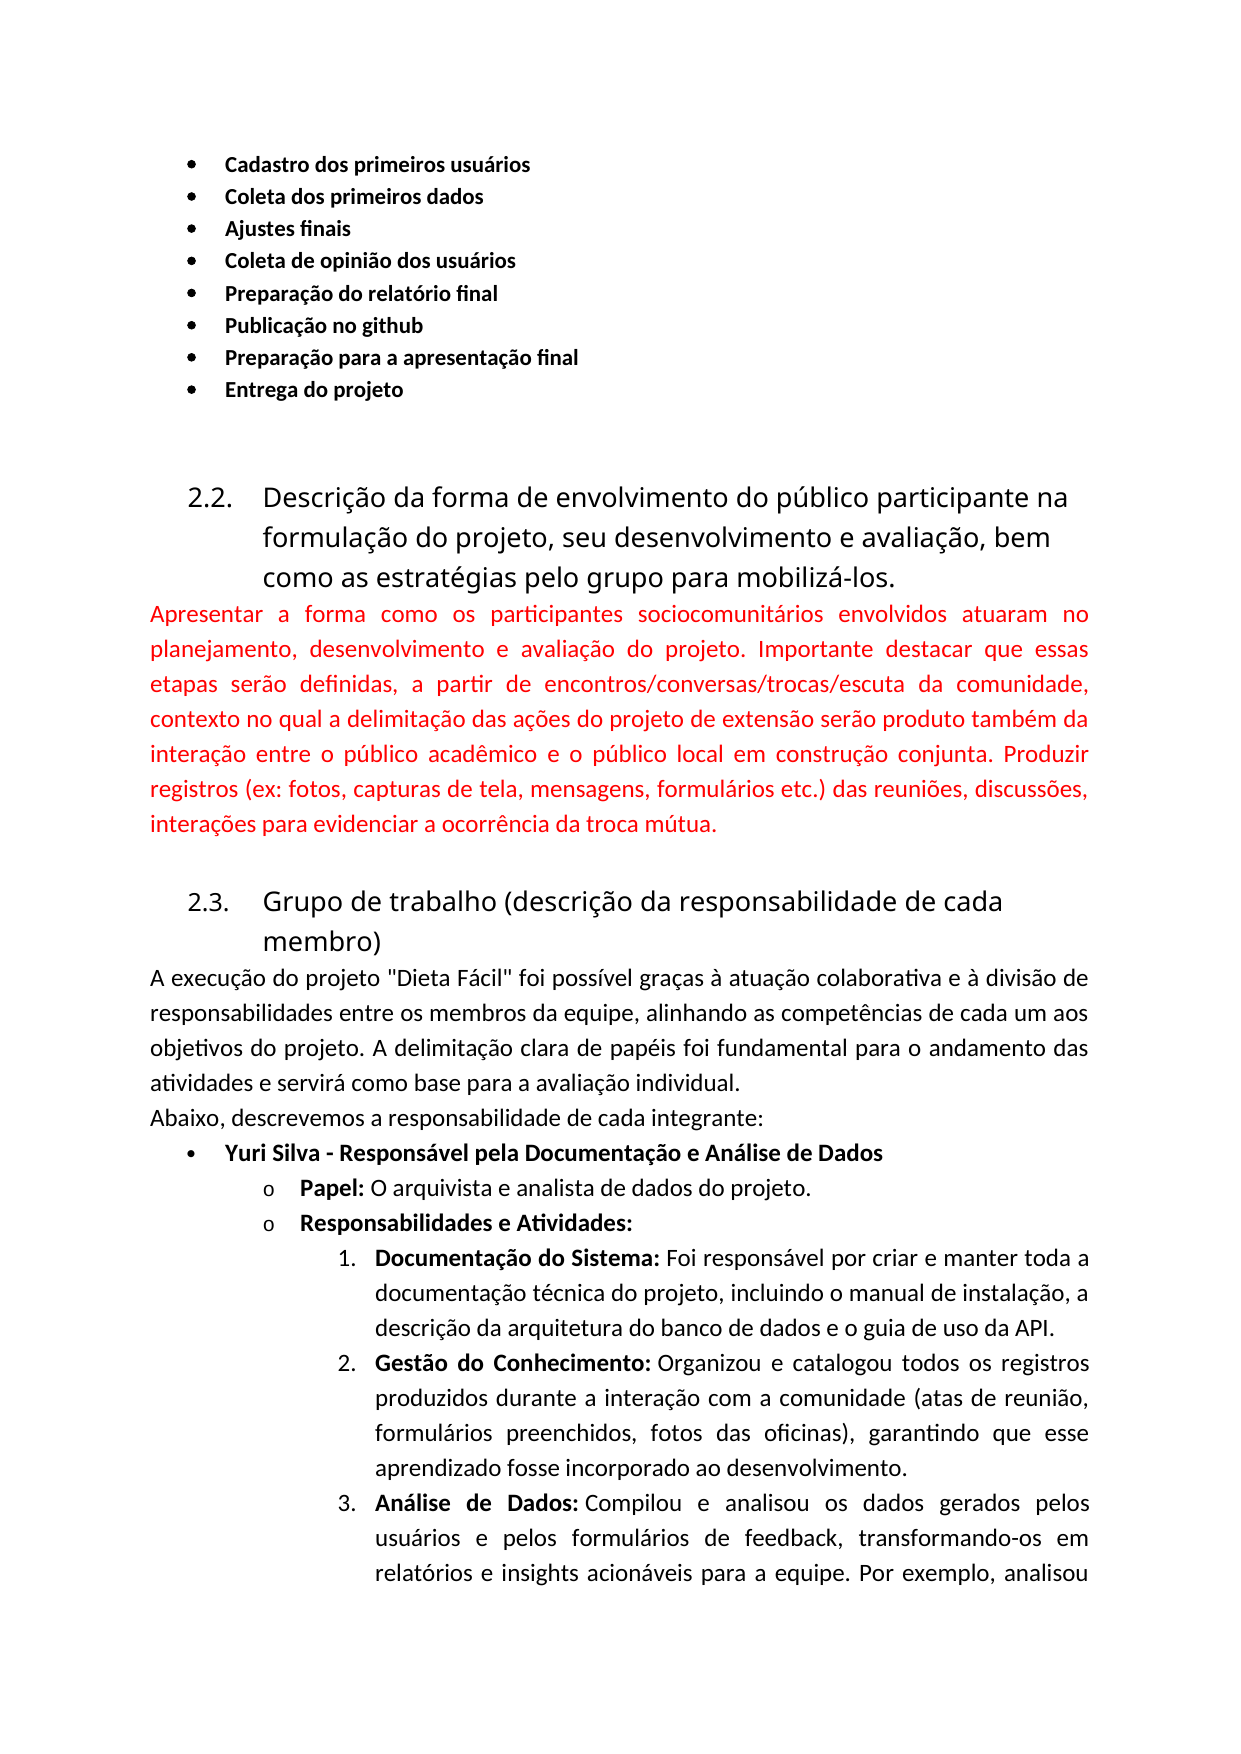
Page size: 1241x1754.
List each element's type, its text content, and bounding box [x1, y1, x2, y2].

list Ajustes finais [187, 214, 1090, 242]
text Abaixo, descrevemos a responsabilidade de cada integrante: [150, 1102, 1090, 1132]
list Preparação para a apresentação final [187, 343, 1090, 371]
text Apresentar a forma como os participantes sociocomunitários envolvidos atuaram no planejamento, desenvolvimento e avaliação do projeto. Importante destacar que essas etapas serão definidas, a partir de encontros/conversas/trocas/escuta da comunidade, contexto no qual a delimitação das ações do projeto de extensão serão produto também da interação entre o público acadêmico e o público local em construção conjunta. Produzir registros (ex: fotos, capturas de tela, mensagens, formulários etc.) das reuniões, discussões, interações para evidenciar a ocorrência da troca mútua. [150, 598, 1090, 839]
list Documentação do Sistema: Foi responsável por criar e manter toda a documentação técnica do projeto, incluindo o manual de instalação, a descrição da arquitetura do banco de dados e o guia de uso da API. [337, 1242, 1090, 1342]
list Gestão do Conhecimento: Organizou e catalogou todos os registros produzidos durante a interação com a comunidade (atas de reunião, formulários preenchidos, fotos das oficinas), garantindo que esse aprendizado fosse incorporado ao desenvolvimento. [337, 1347, 1090, 1482]
list Entrega do projeto [187, 375, 1090, 403]
list Responsabilidades e Atividades: [262, 1207, 1090, 1237]
list Papel: O arquivista e analista de dados do projeto. [262, 1172, 1090, 1202]
text A execução do projeto "Dieta Fácil" foi possível graças à atuação colaborativa e à divisão de responsabilidades entre os membros da equipe, alinhando as competências de cada um aos objetivos do projeto. A delimitação clara de papéis foi fundamental para o andamento das atividades e servirá como base para a avaliação individual. [150, 962, 1090, 1097]
list Coleta de opinião dos usuários [187, 247, 1090, 274]
list Cadastro dos primeiros usuários [187, 150, 1090, 178]
list Preparação do relatório final [187, 279, 1090, 307]
list Yuri Silva - Responsável pela Documentação e Análise de Dados [187, 1137, 1090, 1167]
subtitle Descrição da forma de envolvimento do público participante na formulação do projeto, seu desenvolvimento e avaliação, bem como as estratégias pelo grupo para mobilizá-los. [187, 479, 1090, 595]
list Coleta dos primeiros dados [187, 182, 1090, 210]
subtitle Grupo de trabalho (descrição da responsabilidade de cada membro) [187, 882, 1090, 959]
list Publicação no github [187, 311, 1090, 339]
